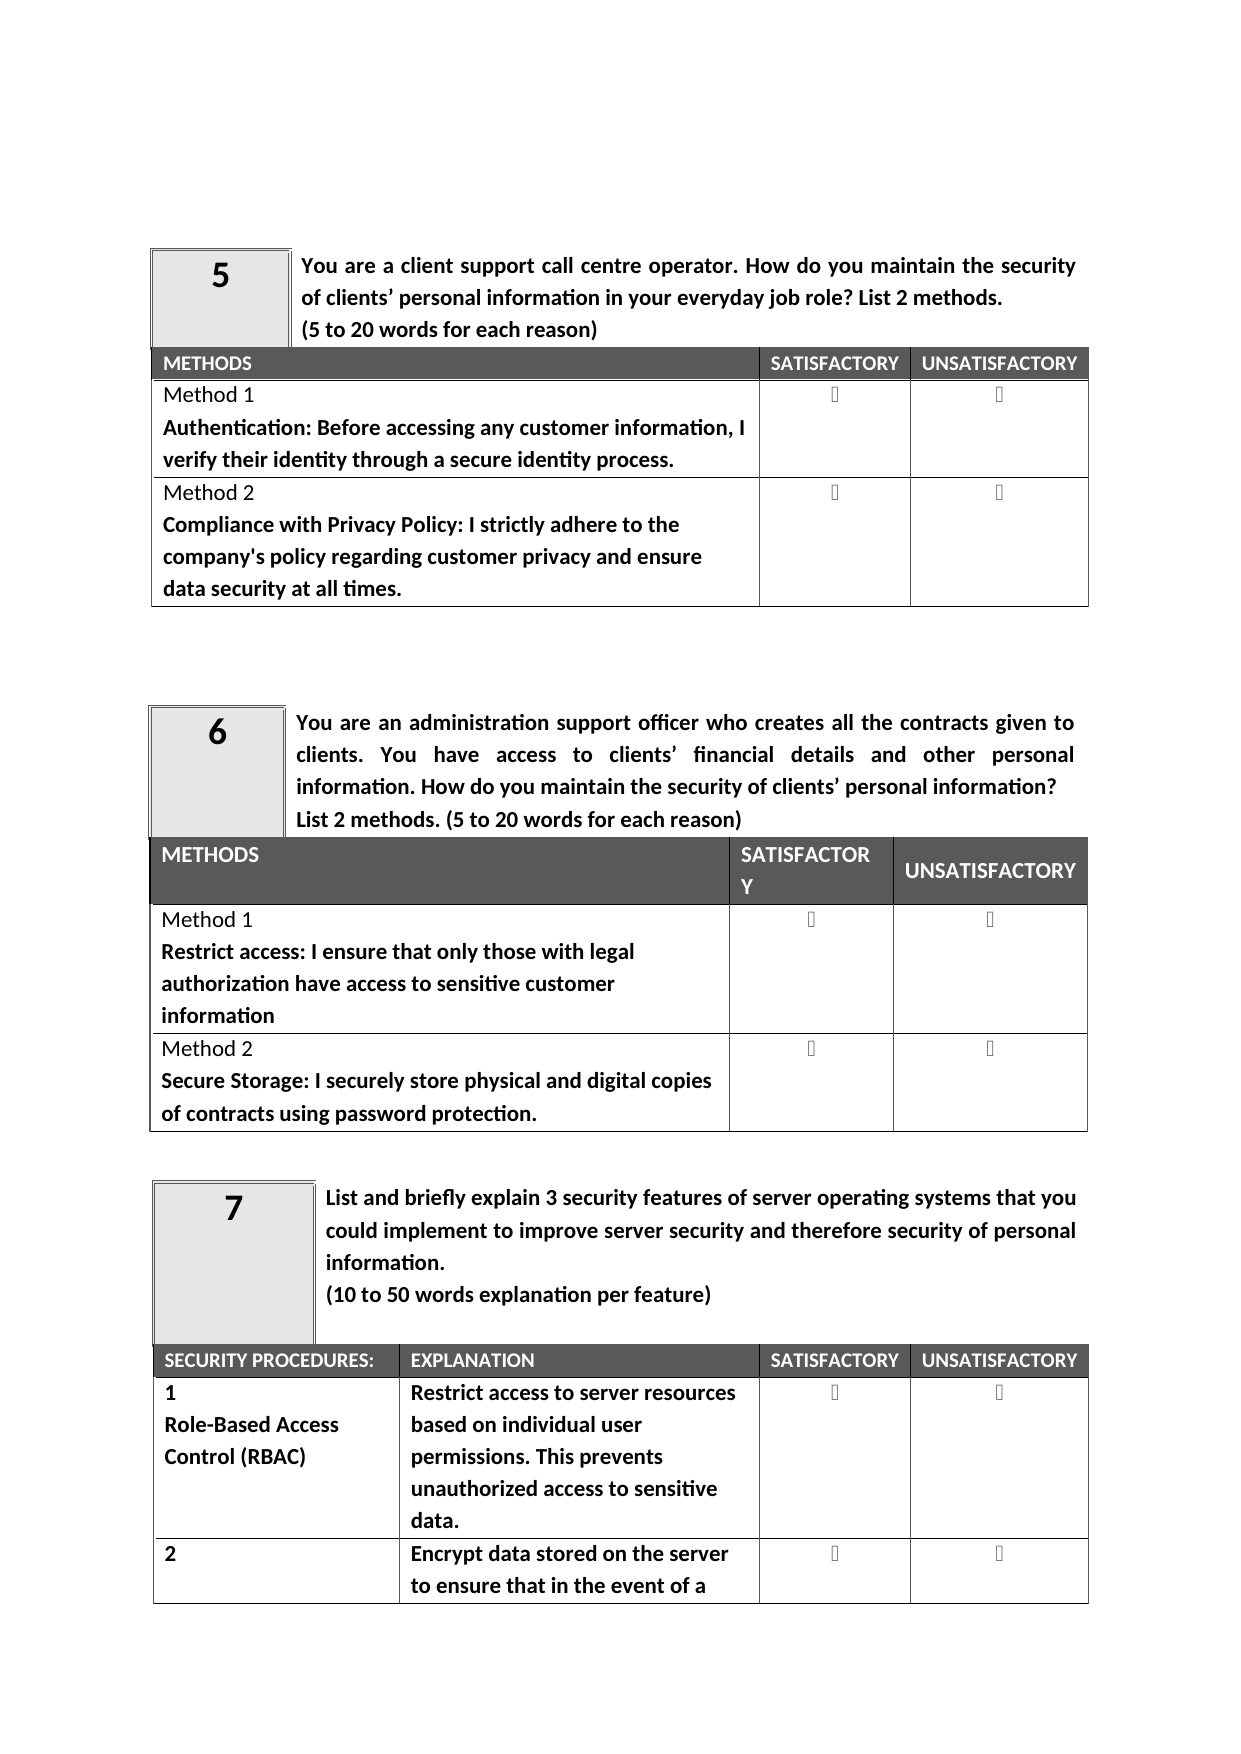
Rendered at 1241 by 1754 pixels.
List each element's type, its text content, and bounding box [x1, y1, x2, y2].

table_cell Method 2 Compliance with Privacy Policy: I strictly adhere to the company's policy regarding customer privacy and ensure data security at all times. [152, 477, 759, 606]
table_cell Method 1 Authentication: Before accessing any customer information, I verify their identity through a secure identity process. [152, 380, 759, 477]
table_cell Satisfactory [760, 1347, 910, 1377]
table_cell Unsatisfactory [911, 1347, 1088, 1377]
table_header 5 [153, 249, 290, 347]
table_cell Satisfactory [760, 350, 910, 379]
table_cell [760, 381, 910, 477]
table_header 7 [155, 1184, 314, 1344]
table_cell [760, 478, 910, 606]
table_cell Methods [151, 837, 729, 904]
table_header You are a client support call centre operator. How do you maintain the security of clients’ personal information in your everyday job role? List 2 methods. (5 to 20 words for each reason) [290, 248, 1089, 347]
table_cell Unsatisfactory [911, 350, 1088, 379]
table_cell 1 Role-Based Access Control (RBAC) [154, 1377, 399, 1538]
table_cell Method 1 Restrict access: I ensure that only those with legal authorization have access to sensitive customer information [151, 904, 729, 1033]
table_cell 2 Encryption [154, 1538, 399, 1603]
table_cell [911, 381, 1088, 477]
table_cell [400, 1539, 759, 1603]
table_cell Restrict access to server resources based on individual user permissions. This prevents unauthorized access to sensitive data. [400, 1378, 759, 1538]
table_cell [730, 1034, 893, 1131]
table_cell Explanation [400, 1347, 759, 1377]
table_cell [730, 905, 893, 1033]
table_cell Methods [152, 347, 759, 379]
table_cell Unsatisfactory [894, 840, 1087, 904]
table_cell Method 2 Secure Storage: I securely store physical and digital copies of contracts using password protection. [151, 1033, 729, 1131]
table_cell [911, 478, 1088, 606]
table_header 6 [150, 706, 285, 837]
table_cell Security procedures: [154, 1344, 399, 1377]
table_cell [894, 1034, 1087, 1131]
table_cell [911, 1378, 1088, 1538]
table_cell Satisfactory [730, 840, 893, 904]
table_header List and briefly explain 3 security features of server operating systems that you could implement to improve server security and therefore security of personal information. (10 to 50 words explanation per feature) [314, 1180, 1089, 1344]
table_cell [760, 1378, 910, 1538]
table_header You are an administration support officer who creates all the contracts given to clients. You have access to clients’ financial details and other personal information. How do you maintain the security of clients’ personal information? List 2 methods. (5 to 20 words for each reason) [285, 705, 1087, 837]
table_cell [760, 1539, 910, 1603]
table_cell [911, 1539, 1088, 1603]
table_cell [894, 905, 1087, 1033]
